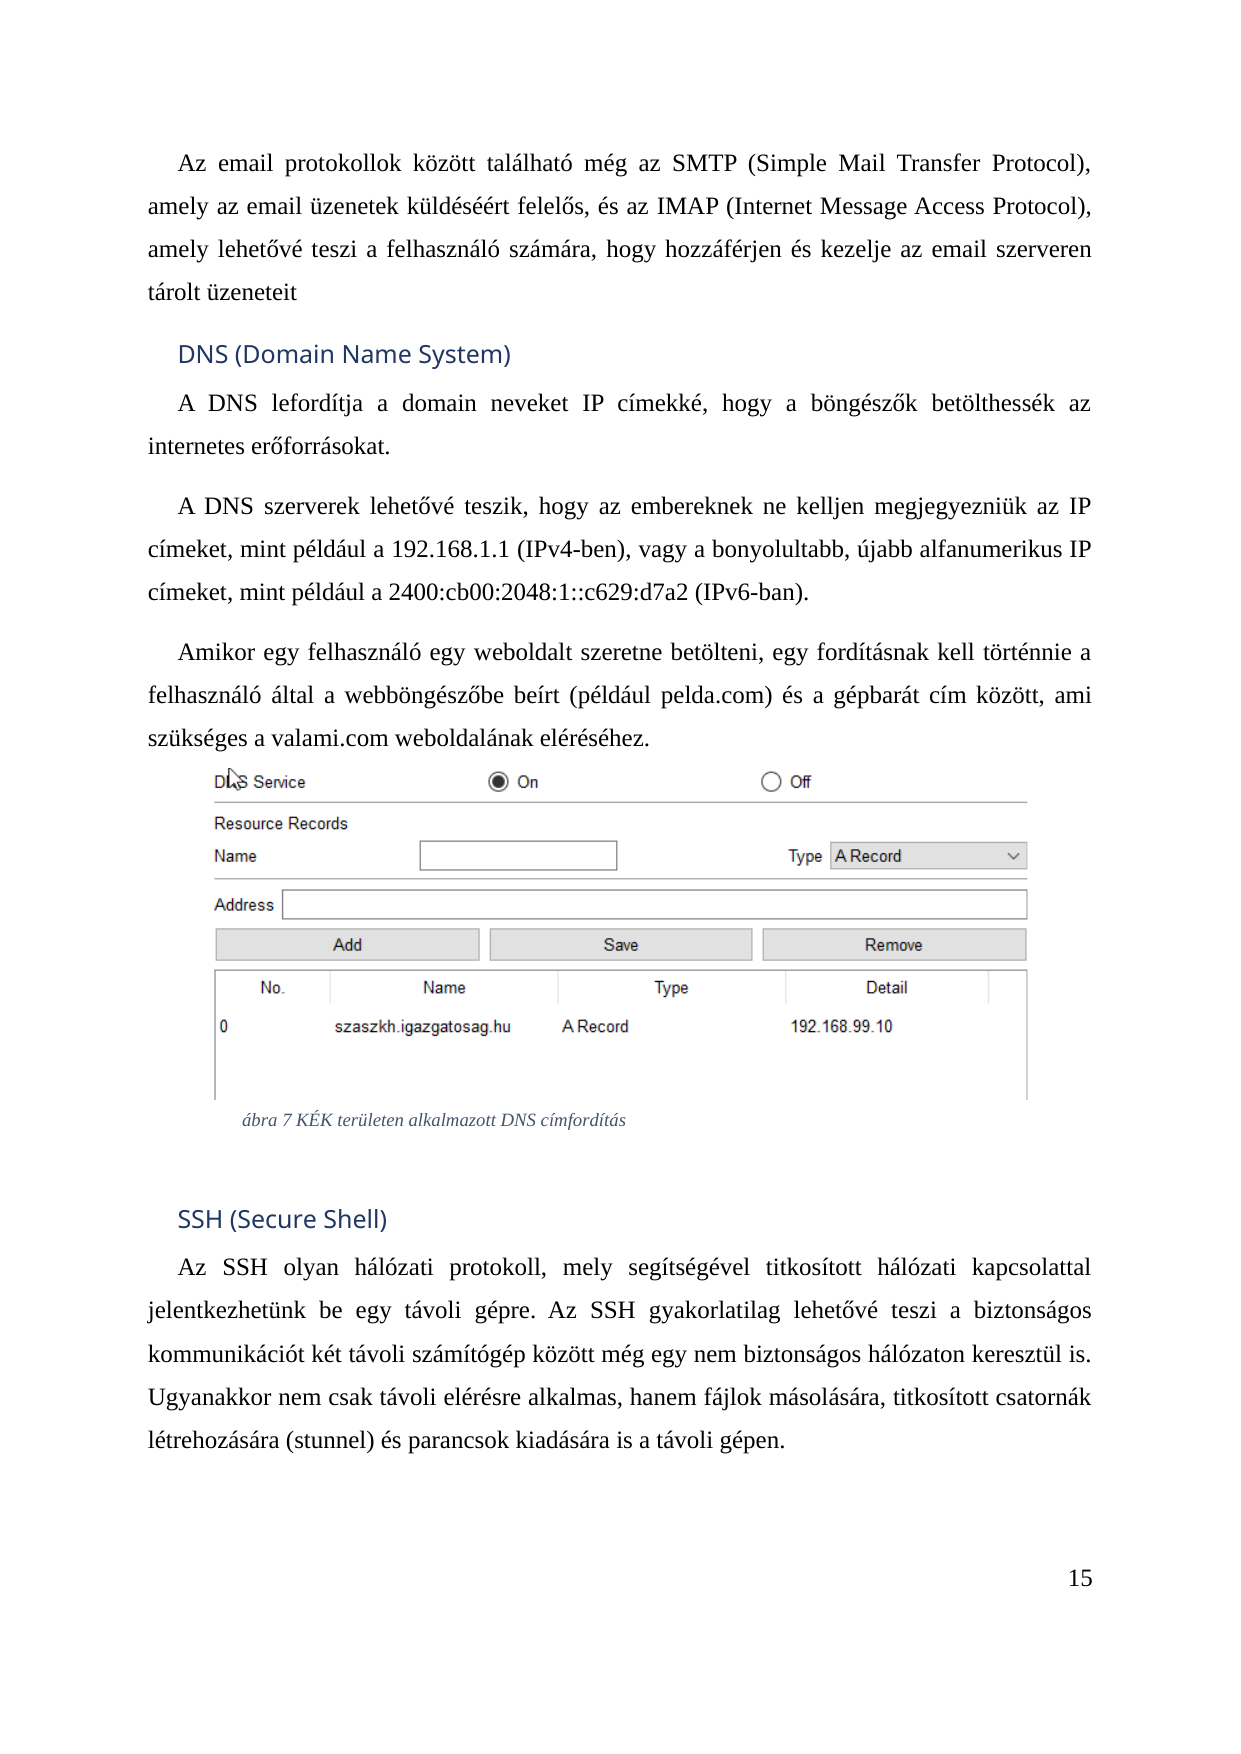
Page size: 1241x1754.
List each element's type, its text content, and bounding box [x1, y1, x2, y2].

text Az SSH olyan hálózati protokoll, mely segítségével titkosított hálózati kapcsolattal jelentkezhetünk be egy távoli gépre. Az SSH gyakorlatilag lehetővé teszi a biztonságos kommunikációt két távoli számítógép között még egy nem biztonságos hálózaton keresztül is. Ugyanakkor nem csak távoli elérésre alkalmas, hanem fájlok másolására, titkosított csatornák létrehozására (stunnel) és parancsok kiadására is a távoli gépen. [148, 1252, 1093, 1454]
text Amikor egy felhasználó egy weboldalt szeretne betölteni, egy fordításnak kell történnie a felhasználó által a webböngészőbe beírt (például pelda.com) és a gépbarát cím között, ami szükséges a valami.com weboldalának eléréséhez. [148, 637, 1093, 752]
text Az email protokollok között található még az SMTP (Simple Mail Transfer Protocol), amely az email üzenetek küldéséért felelős, és az IMAP (Internet Message Access Protocol), amely lehetővé teszi a felhasználó számára, hogy hozzáférjen és kezelje az email szerveren tárolt üzeneteit [148, 148, 1093, 306]
subtitle SSH (Secure Shell) [148, 1201, 1093, 1235]
picture [212, 768, 1028, 1100]
text A DNS lefordítja a domain neveket IP címekké, hogy a böngészők betölthessék az internetes erőforrásokat. [148, 388, 1093, 460]
text A DNS szerverek lehetővé teszik, hogy az embereknek ne kelljen megjegyezniük az IP címeket, mint például a 192.168.1.1 (IPv4-ben), vagy a bonyolultabb, újabb alfanumerikus IP címeket, mint például a 2400:cb00:2048:1::c629:d7a2 (IPv6-ban). [148, 491, 1093, 606]
subtitle DNS (Domain Name System) [148, 337, 1093, 371]
